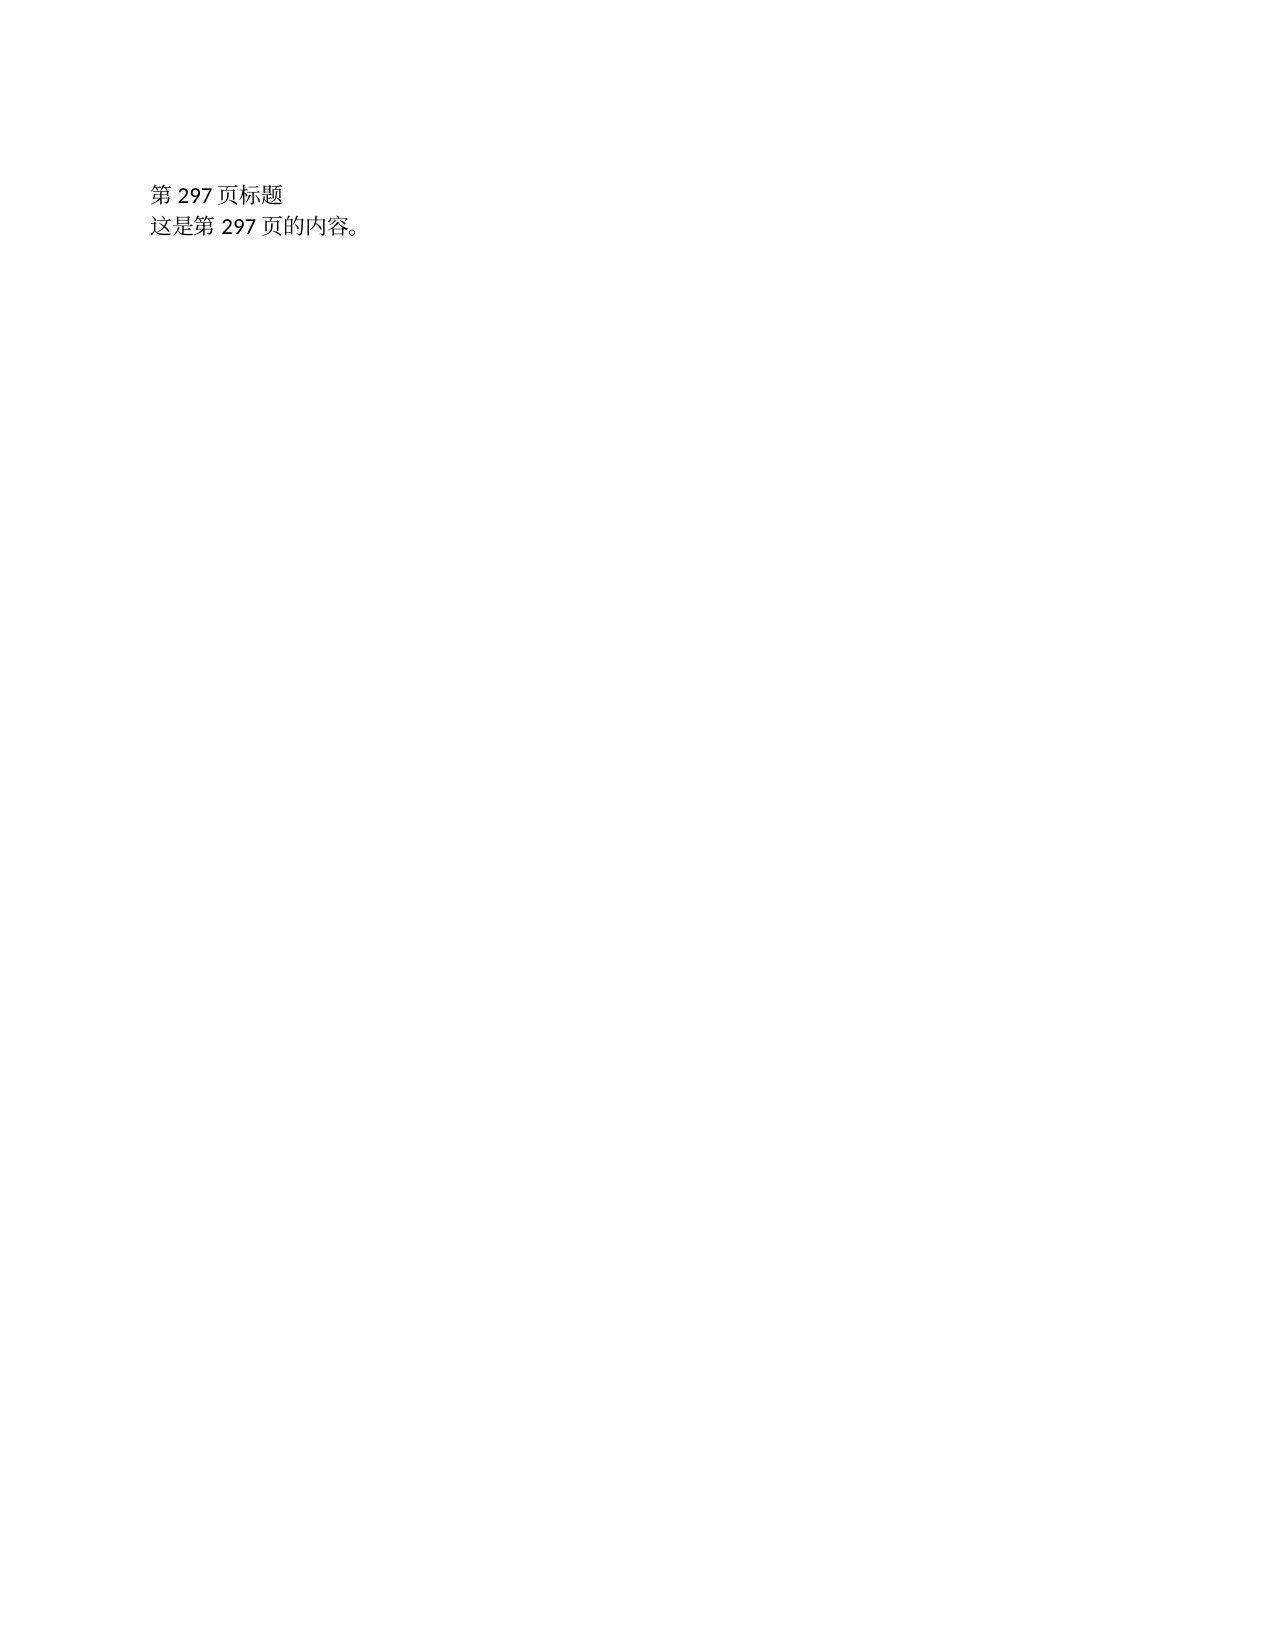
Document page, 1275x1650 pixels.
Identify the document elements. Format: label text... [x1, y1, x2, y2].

text 这是第 297 页的内容。 [150, 218, 1125, 252]
